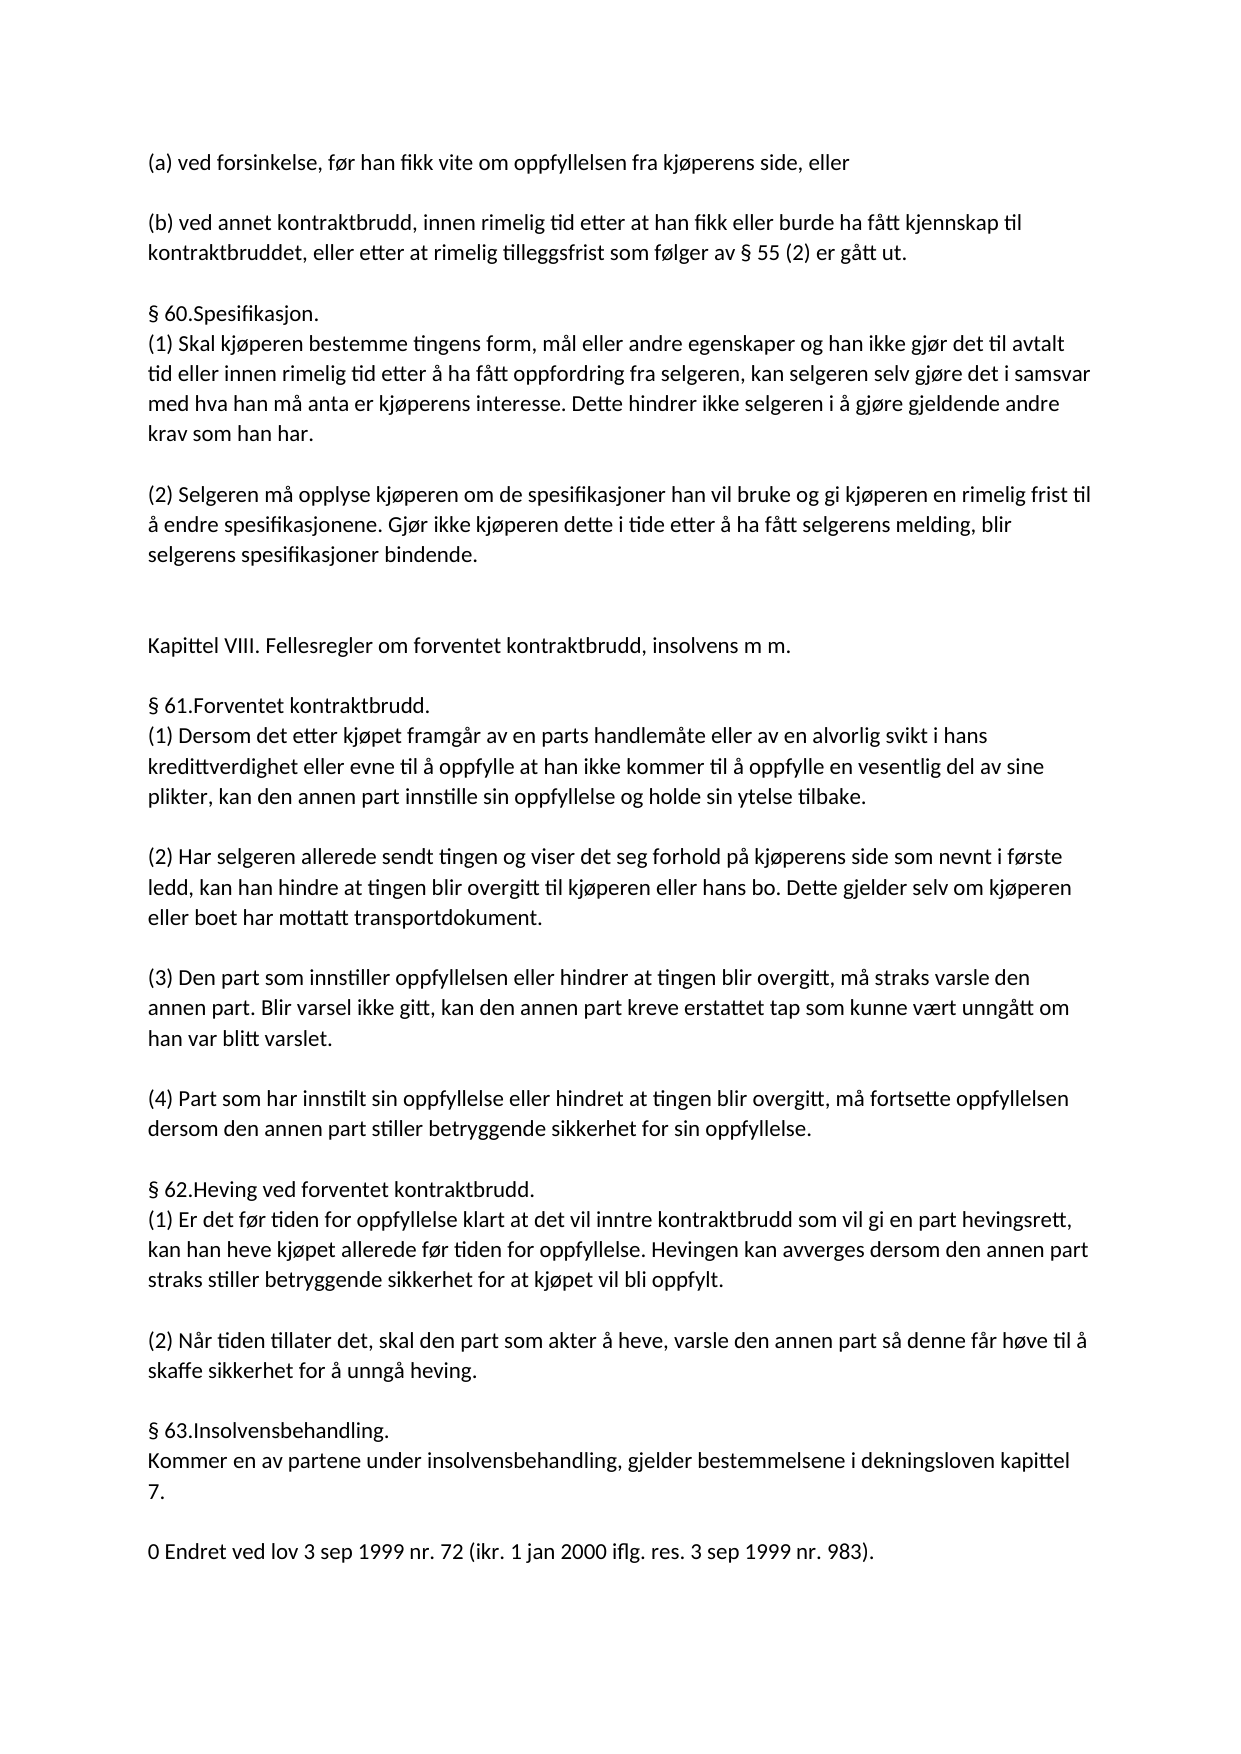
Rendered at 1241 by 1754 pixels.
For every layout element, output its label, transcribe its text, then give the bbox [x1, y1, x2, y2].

text (1) Er det før tiden for oppfyllelse klart at det vil inntre kontraktbrudd som vil gi en part hevingsrett, kan han heve kjøpet allerede før tiden for oppfyllelse. Hevingen kan avverges dersom den annen part straks stiller betryggende sikkerhet for at kjøpet vil bli oppfylt. [148, 1205, 1093, 1293]
text Kommer en av partene under insolvensbehandling, gjelder bestemmelsene i dekningsloven kapittel 7. [148, 1447, 1093, 1505]
text (1) Dersom det etter kjøpet framgår av en parts handlemåte eller av en alvorlig svikt i hans kredittverdighet eller evne til å oppfylle at han ikke kommer til å oppfylle en vesentlig del av sine plikter, kan den annen part innstille sin oppfyllelse og holde sin ytelse tilbake. [148, 722, 1093, 810]
text (3) Den part som innstiller oppfyllelsen eller hindrer at tingen blir overgitt, må straks varsle den annen part. Blir varsel ikke gitt, kan den annen part kreve erstattet tap som kunne vært unngått om han var blitt varslet. [148, 963, 1093, 1052]
text § 61.Forventet kontraktbrudd. [148, 691, 1093, 719]
text Kapittel VIII. Fellesregler om forventet kontraktbrudd, insolvens m m. [148, 631, 1093, 659]
text (2) Selgeren må opplyse kjøperen om de spesifikasjoner han vil bruke og gi kjøperen en rimelig frist til å endre spesifikasjonene. Gjør ikke kjøperen dette i tide etter å ha fått selgerens melding, blir selgerens spesifikasjoner bindende. [148, 480, 1093, 568]
text (2) Har selgeren allerede sendt tingen og viser det seg forhold på kjøperens side som nevnt i første ledd, kan han hindre at tingen blir overgitt til kjøperen eller hans bo. Dette gjelder selv om kjøperen eller boet har mottatt transportdokument. [148, 842, 1093, 931]
text § 60.Spesifikasjon. [148, 299, 1093, 327]
text 0 Endret ved lov 3 sep 1999 nr. 72 (ikr. 1 jan 2000 iflg. res. 3 sep 1999 nr. 983). [148, 1537, 1093, 1565]
text (1) Skal kjøperen bestemme tingens form, mål eller andre egenskaper og han ikke gjør det til avtalt tid eller innen rimelig tid etter å ha fått oppfordring fra selgeren, kan selgeren selv gjøre det i samsvar med hva han må anta er kjøperens interesse. Dette hindrer ikke selgeren i å gjøre gjeldende andre krav som han har. [148, 329, 1093, 447]
text (a) ved forsinkelse, før han fikk vite om oppfyllelsen fra kjøperens side, eller [148, 148, 1093, 176]
text § 62.Heving ved forventet kontraktbrudd. [148, 1175, 1093, 1203]
text (2) Når tiden tillater det, skal den part som akter å heve, varsle den annen part så denne får høve til å skaffe sikkerhet for å unngå heving. [148, 1326, 1093, 1384]
text (b) ved annet kontraktbrudd, innen rimelig tid etter at han fikk eller burde ha fått kjennskap til kontraktbruddet, eller etter at rimelig tilleggsfrist som følger av § 55 (2) er gått ut. [148, 208, 1093, 266]
text § 63.Insolvensbehandling. [148, 1416, 1093, 1444]
text (4) Part som har innstilt sin oppfyllelse eller hindret at tingen blir overgitt, må fortsette oppfyllelsen dersom den annen part stiller betryggende sikkerhet for sin oppfyllelse. [148, 1084, 1093, 1142]
